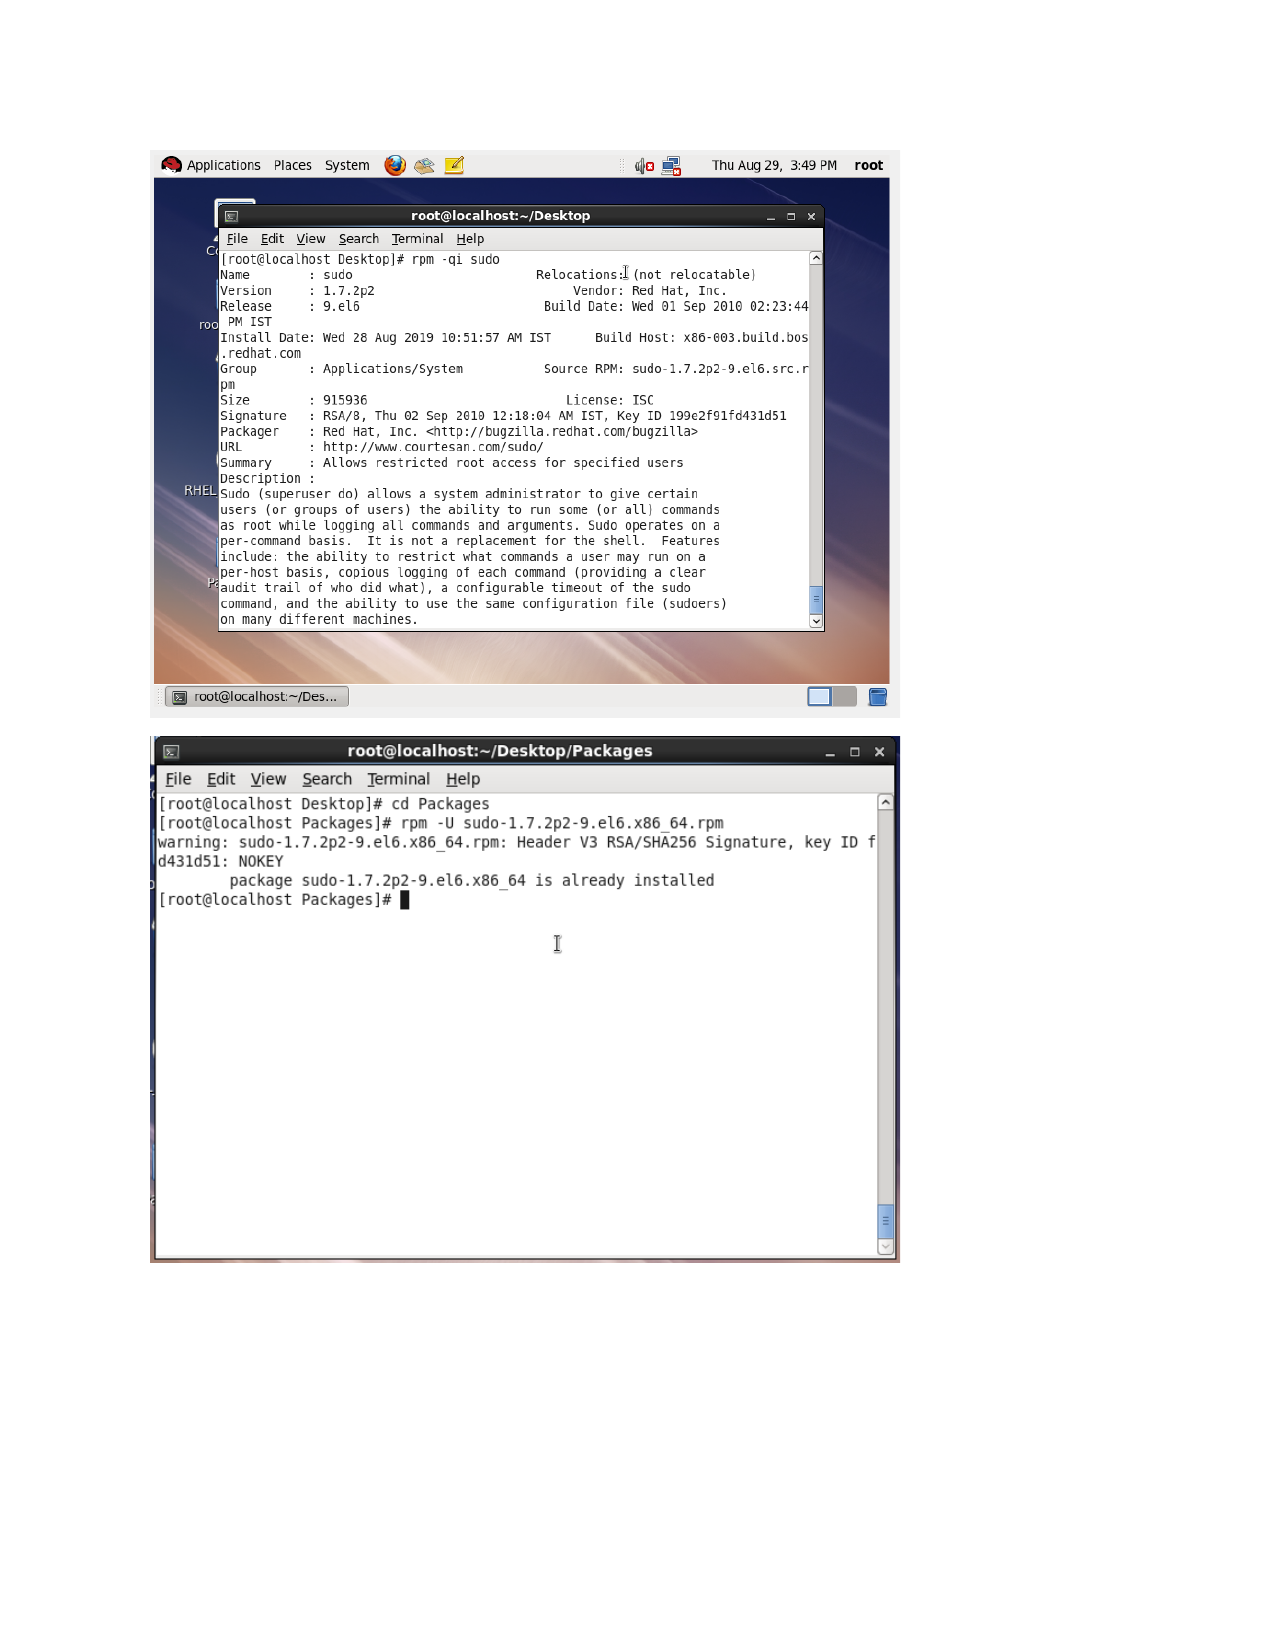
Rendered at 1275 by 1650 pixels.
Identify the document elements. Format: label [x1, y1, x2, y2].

picture [150, 150, 901, 718]
picture [150, 736, 901, 1263]
